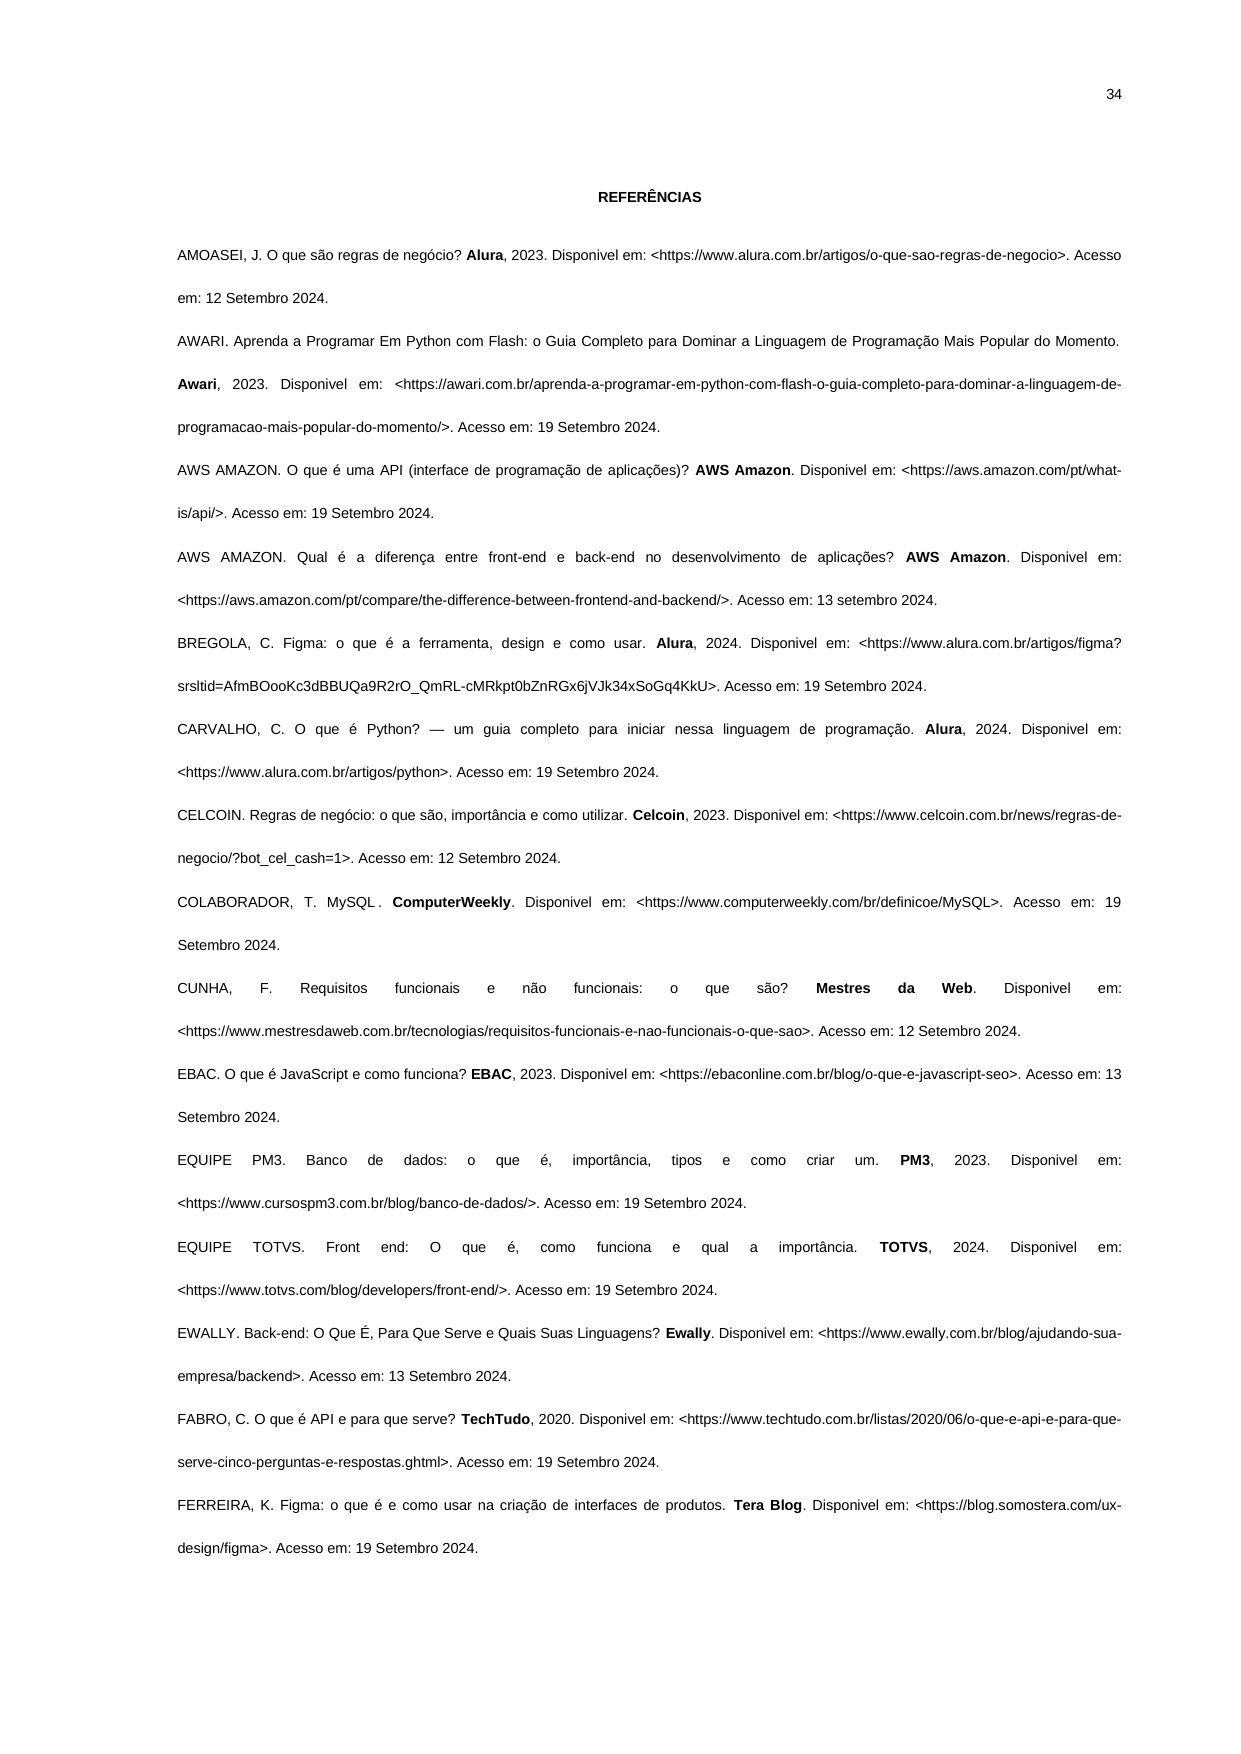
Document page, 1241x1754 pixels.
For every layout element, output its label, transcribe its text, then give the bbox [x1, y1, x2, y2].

text AWS AMAZON. O que é uma API (interface de programação de aplicações)? AWS Amazon. Disponivel em: <https://aws.amazon.com/pt/what-is/api/>. Acesso em: 19 Setembro 2024. [177, 450, 1122, 522]
text AMOASEI, J. O que são regras de negócio? Alura, 2023. Disponivel em: <https://www.alura.com.br/artigos/o-que-sao-regras-de-negocio>. Acesso em: 12 Setembro 2024. [177, 235, 1122, 307]
text CARVALHO, C. O que é Python? — um guia completo para iniciar nessa linguagem de programação. Alura, 2024. Disponivel em: <https://www.alura.com.br/artigos/python>. Acesso em: 19 Setembro 2024. [177, 709, 1122, 781]
text EQUIPE TOTVS. Front end: O que é, como funciona e qual a importância. TOTVS, 2024. Disponivel em: <https://www.totvs.com/blog/developers/front-end/>. Acesso em: 19 Setembro 2024. [177, 1227, 1122, 1298]
text AWS AMAZON. Qual é a diferença entre front-end e back-end no desenvolvimento de aplicações? AWS Amazon. Disponivel em: <https://aws.amazon.com/pt/compare/the-difference-between-frontend-and-backend/>. Acesso em: 13 setembro 2024. [177, 537, 1122, 608]
text CELCOIN. Regras de negócio: o que são, importância e como utilizar. Celcoin, 2023. Disponivel em: <https://www.celcoin.com.br/news/regras-de-negocio/?bot_cel_cash=1>. Acesso em: 12 Setembro 2024. [177, 795, 1122, 867]
text CUNHA, F. Requisitos funcionais e não funcionais: o que são? Mestres da Web. Disponivel em: <https://www.mestresdaweb.com.br/tecnologias/requisitos-funcionais-e-nao-funcionais-o-que-sao>. Acesso em: 12 Setembro 2024. [177, 968, 1122, 1040]
text COLABORADOR, T. MySQL . ComputerWeekly. Disponivel em: <https://www.computerweekly.com/br/definicoe/MySQL>. Acesso em: 19 Setembro 2024. [177, 882, 1122, 953]
subtitle REFERÊNCIAS [177, 177, 1122, 206]
text BREGOLA, C. Figma: o que é a ferramenta, design e como usar. Alura, 2024. Disponivel em: <https://www.alura.com.br/artigos/figma?srsltid=AfmBOooKc3dBBUQa9R2rO_QmRL-cMRkpt0bZnRGx6jVJk34xSoGq4KkU>. Acesso em: 19 Setembro 2024. [177, 623, 1122, 695]
text EQUIPE PM3. Banco de dados: o que é, importância, tipos e como criar um. PM3, 2023. Disponivel em: <https://www.cursospm3.com.br/blog/banco-de-dados/>. Acesso em: 19 Setembro 2024. [177, 1140, 1122, 1212]
text FABRO, C. O que é API e para que serve? TechTudo, 2020. Disponivel em: <https://www.techtudo.com.br/listas/2020/06/o-que-e-api-e-para-que-serve-cinco-perguntas-e-respostas.ghtml>. Acesso em: 19 Setembro 2024. [177, 1399, 1122, 1471]
text FERREIRA, K. Figma: o que é e como usar na criação de interfaces de produtos. Tera Blog. Disponivel em: <https://blog.somostera.com/ux-design/figma>. Acesso em: 19 Setembro 2024. [177, 1485, 1122, 1557]
text AWARI. Aprenda a Programar Em Python com Flash: o Guia Completo para Dominar a Linguagem de Programação Mais Popular do Momento. Awari, 2023. Disponivel em: <https://awari.com.br/aprenda-a-programar-em-python-com-flash-o-guia-completo-para-dominar-a-linguagem-de-programacao-mais-popular-do-momento/>. Acesso em: 19 Setembro 2024. [177, 321, 1122, 436]
text EWALLY. Back-end: O Que É, Para Que Serve e Quais Suas Linguagens? Ewally. Disponivel em: <https://www.ewally.com.br/blog/ajudando-sua-empresa/backend>. Acesso em: 13 Setembro 2024. [177, 1313, 1122, 1385]
text EBAC. O que é JavaScript e como funciona? EBAC, 2023. Disponivel em: <https://ebaconline.com.br/blog/o-que-e-javascript-seo>. Acesso em: 13 Setembro 2024. [177, 1054, 1122, 1126]
